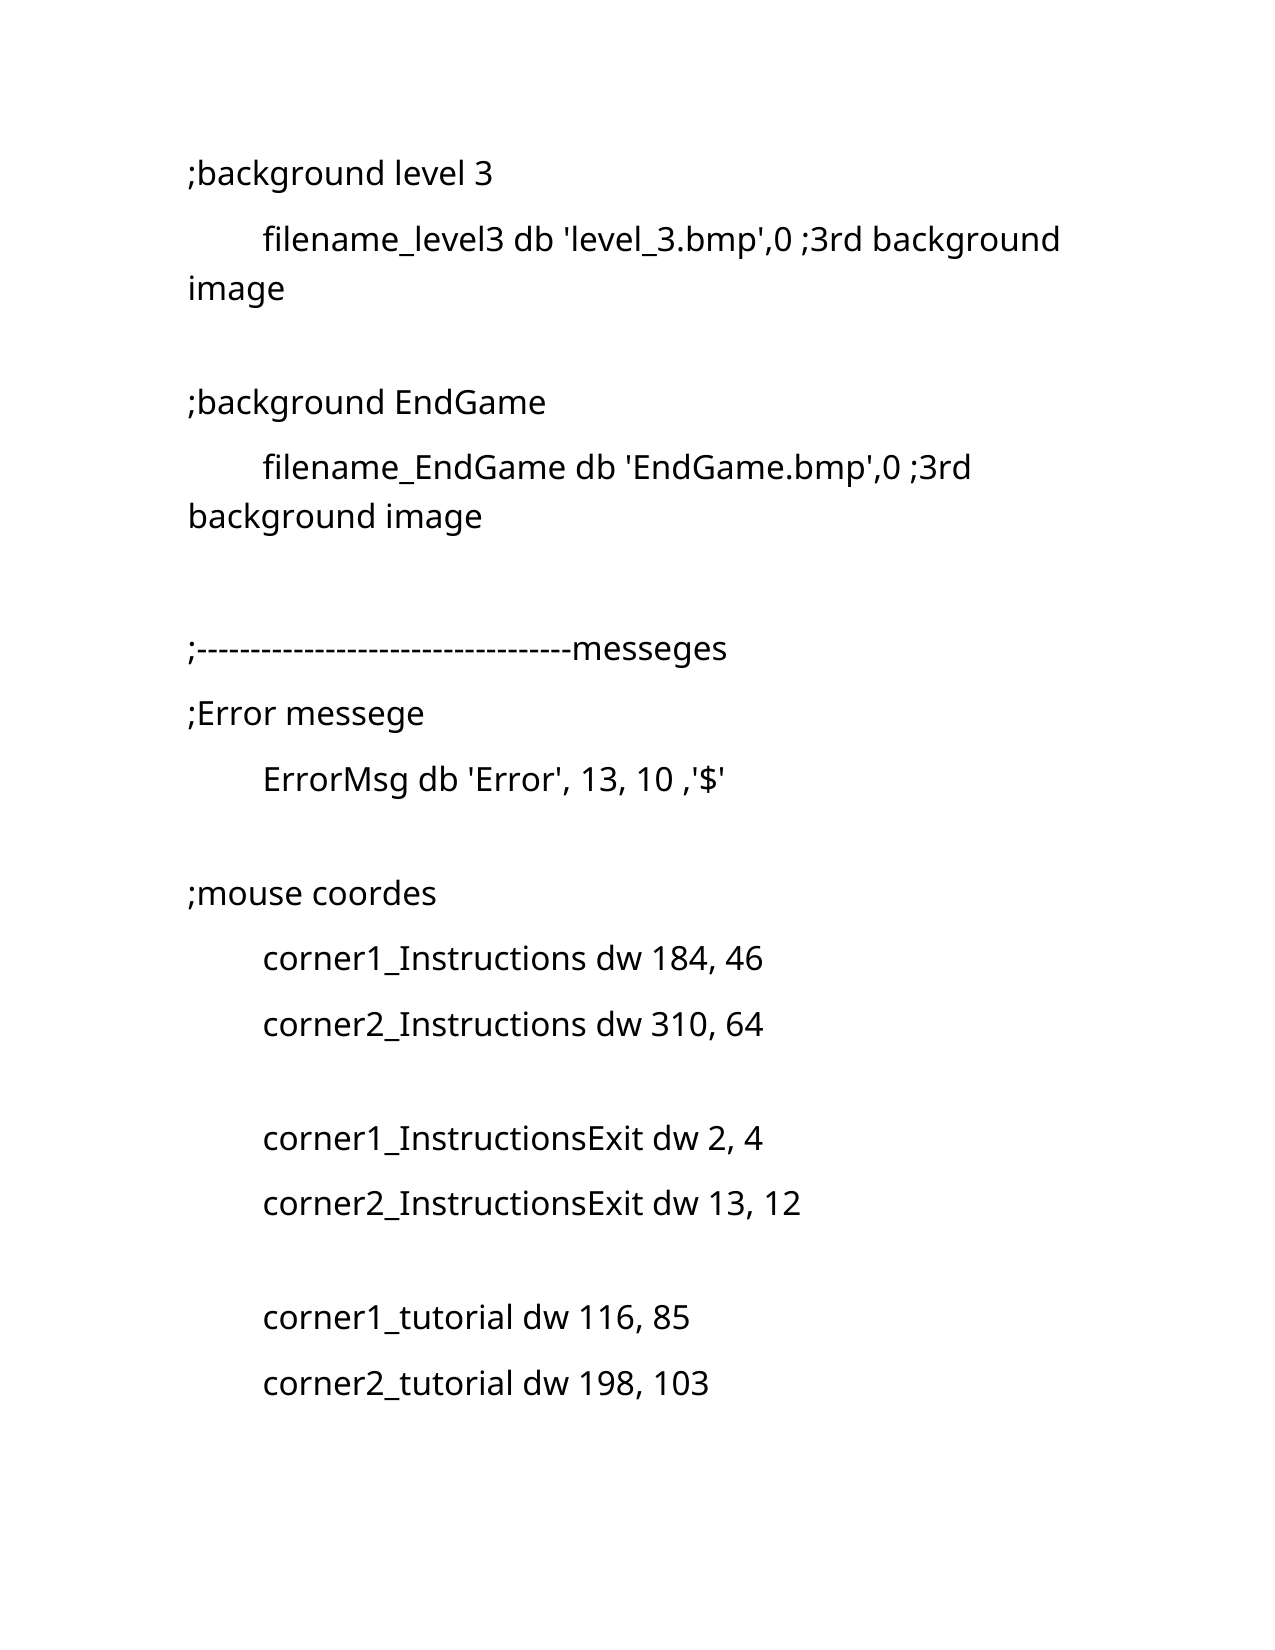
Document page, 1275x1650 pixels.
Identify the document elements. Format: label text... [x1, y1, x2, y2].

text corner1_Instructions dw 184, 46 [187, 935, 1087, 980]
text ErrorMsg db 'Error', 13, 10 ,'$' [187, 756, 1087, 801]
text ;background EndGame [187, 378, 1087, 424]
text ;background level 3 [187, 150, 1087, 195]
text ;mouse coordes [187, 869, 1087, 915]
text corner2_InstructionsExit dw 13, 12 [187, 1180, 1087, 1226]
text filename_EndGame db 'EndGame.bmp',0 ;3rd background image [187, 444, 1087, 538]
text filename_level3 db 'level_3.bmp',0 ;3rd background image [187, 216, 1087, 310]
text ;-----------------------------------messeges [187, 624, 1087, 670]
text corner2_tutorial dw 198, 103 [187, 1359, 1087, 1405]
text corner1_InstructionsExit dw 2, 4 [187, 1114, 1087, 1160]
text ;Error messege [187, 690, 1087, 735]
text corner2_Instructions dw 310, 64 [187, 1001, 1087, 1046]
text corner1_tutorial dw 116, 85 [187, 1294, 1087, 1339]
